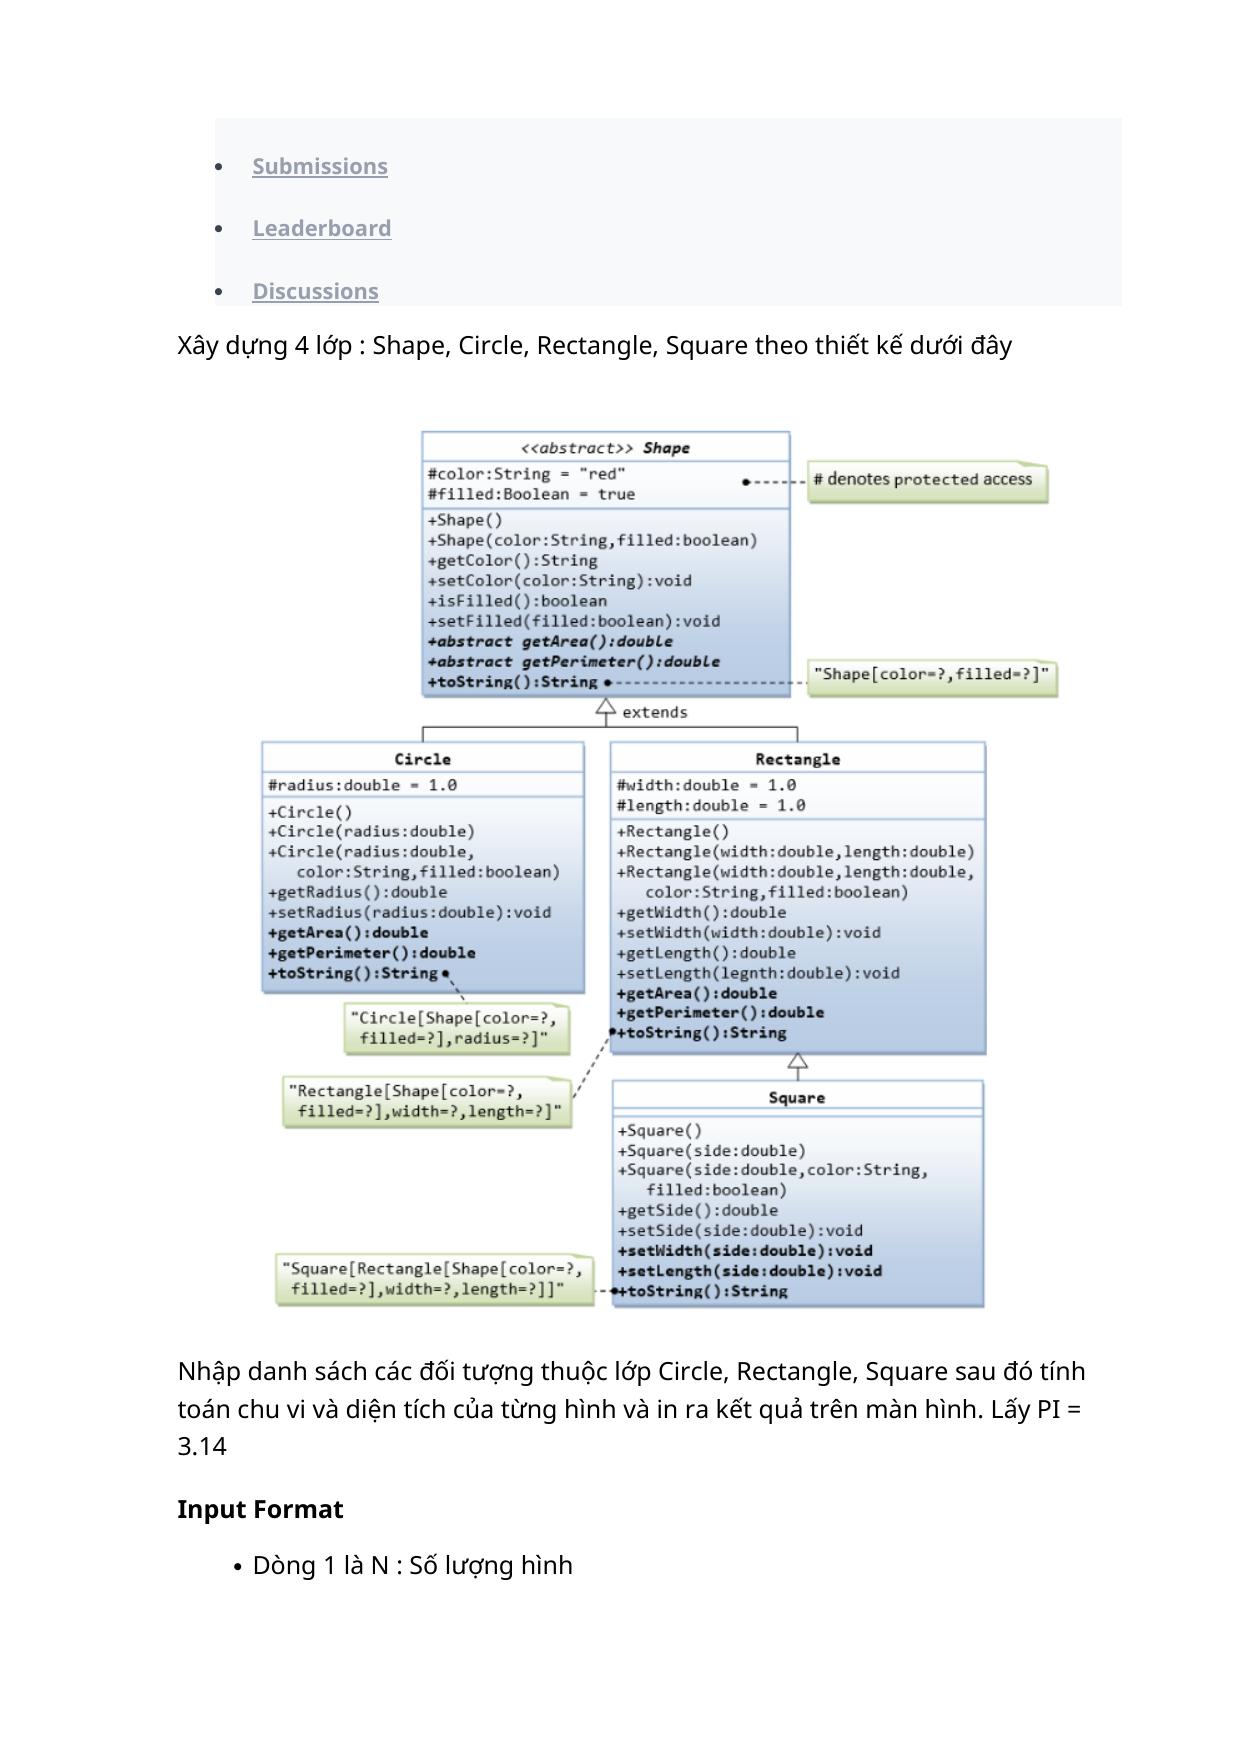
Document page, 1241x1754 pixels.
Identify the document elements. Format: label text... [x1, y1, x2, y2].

text Input Format [177, 1488, 1122, 1526]
text Nhập danh sách các đối tượng thuộc lớp Circle, Rectangle, Square sau đó tính toán chu vi và diện tích của từng hình và in ra kết quả trên màn hình. Lấy PI = 3.14 [177, 1351, 1122, 1463]
list Discussions [215, 243, 1122, 306]
list Submissions [215, 118, 1122, 181]
list Dòng 1 là N : Số lượng hình [234, 1544, 1122, 1582]
picture [177, 386, 1123, 1326]
text Xây dựng 4 lớp : Shape, Circle, Rectangle, Square theo thiết kế dưới đây [177, 324, 1122, 362]
list Leaderboard [215, 181, 1122, 243]
